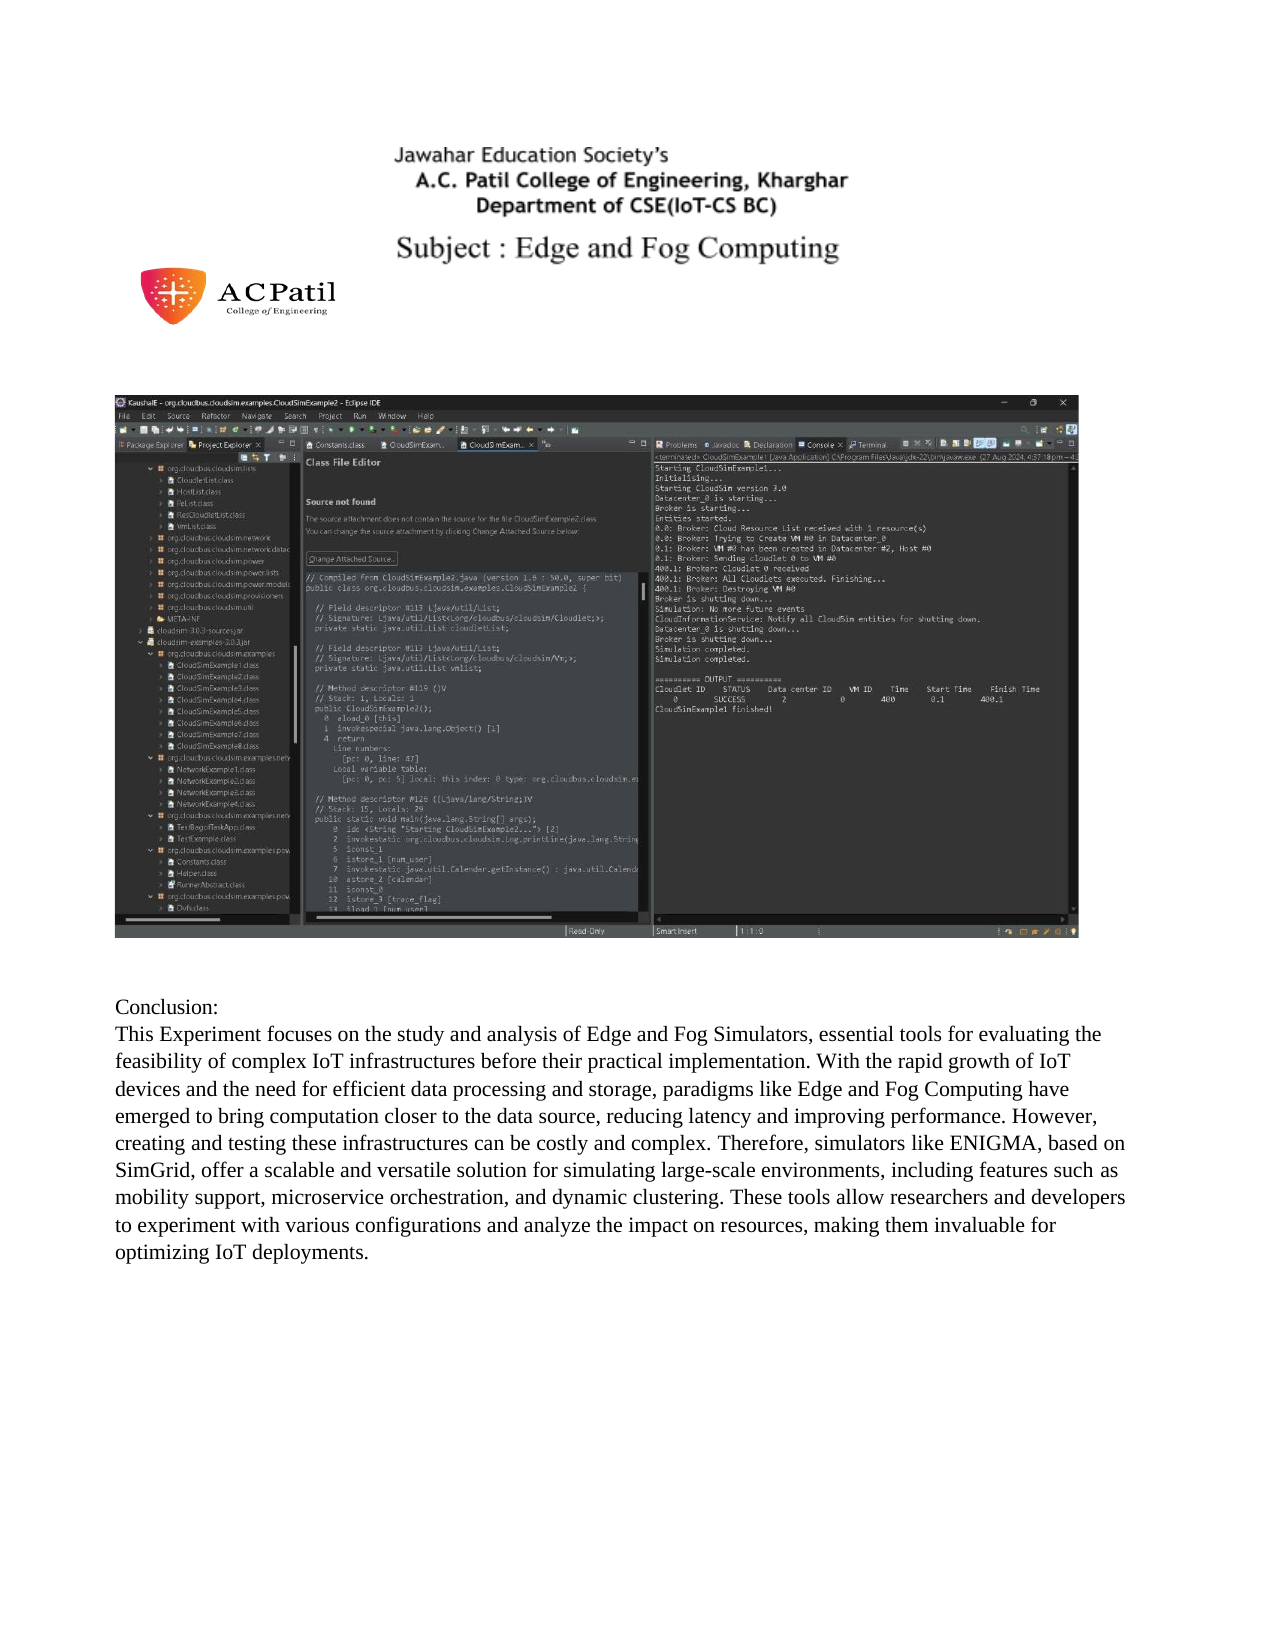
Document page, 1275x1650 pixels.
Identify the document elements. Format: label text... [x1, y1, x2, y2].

picture [140, 267, 336, 325]
text Conclusion: [115, 994, 1162, 1019]
picture [114, 395, 1079, 938]
text This Experiment focuses on the study and analysis of Edge and Fog Simulators, essential tools for evaluating the feasibility of complex IoT infrastructures before their practical implementation. With the rapid growth of IoT devices and the need for efficient data processing and storage, paradigms like Edge and Fog Computing have emerged to bring computation closer to the data source, reducing latency and improving performance. However, creating and testing these infrastructures can be costly and complex. Therefore, simulators like ENIGMA, based on SimGrid, offer a scalable and versatile solution for simulating large-scale environments, including features such as mobility support, microservice orchestration, and dynamic clustering. These tools allow researchers and developers to experiment with various configurations and analyze the impact on resources, making them invaluable for optimizing IoT deployments. [115, 1021, 1135, 1264]
picture [370, 147, 930, 324]
